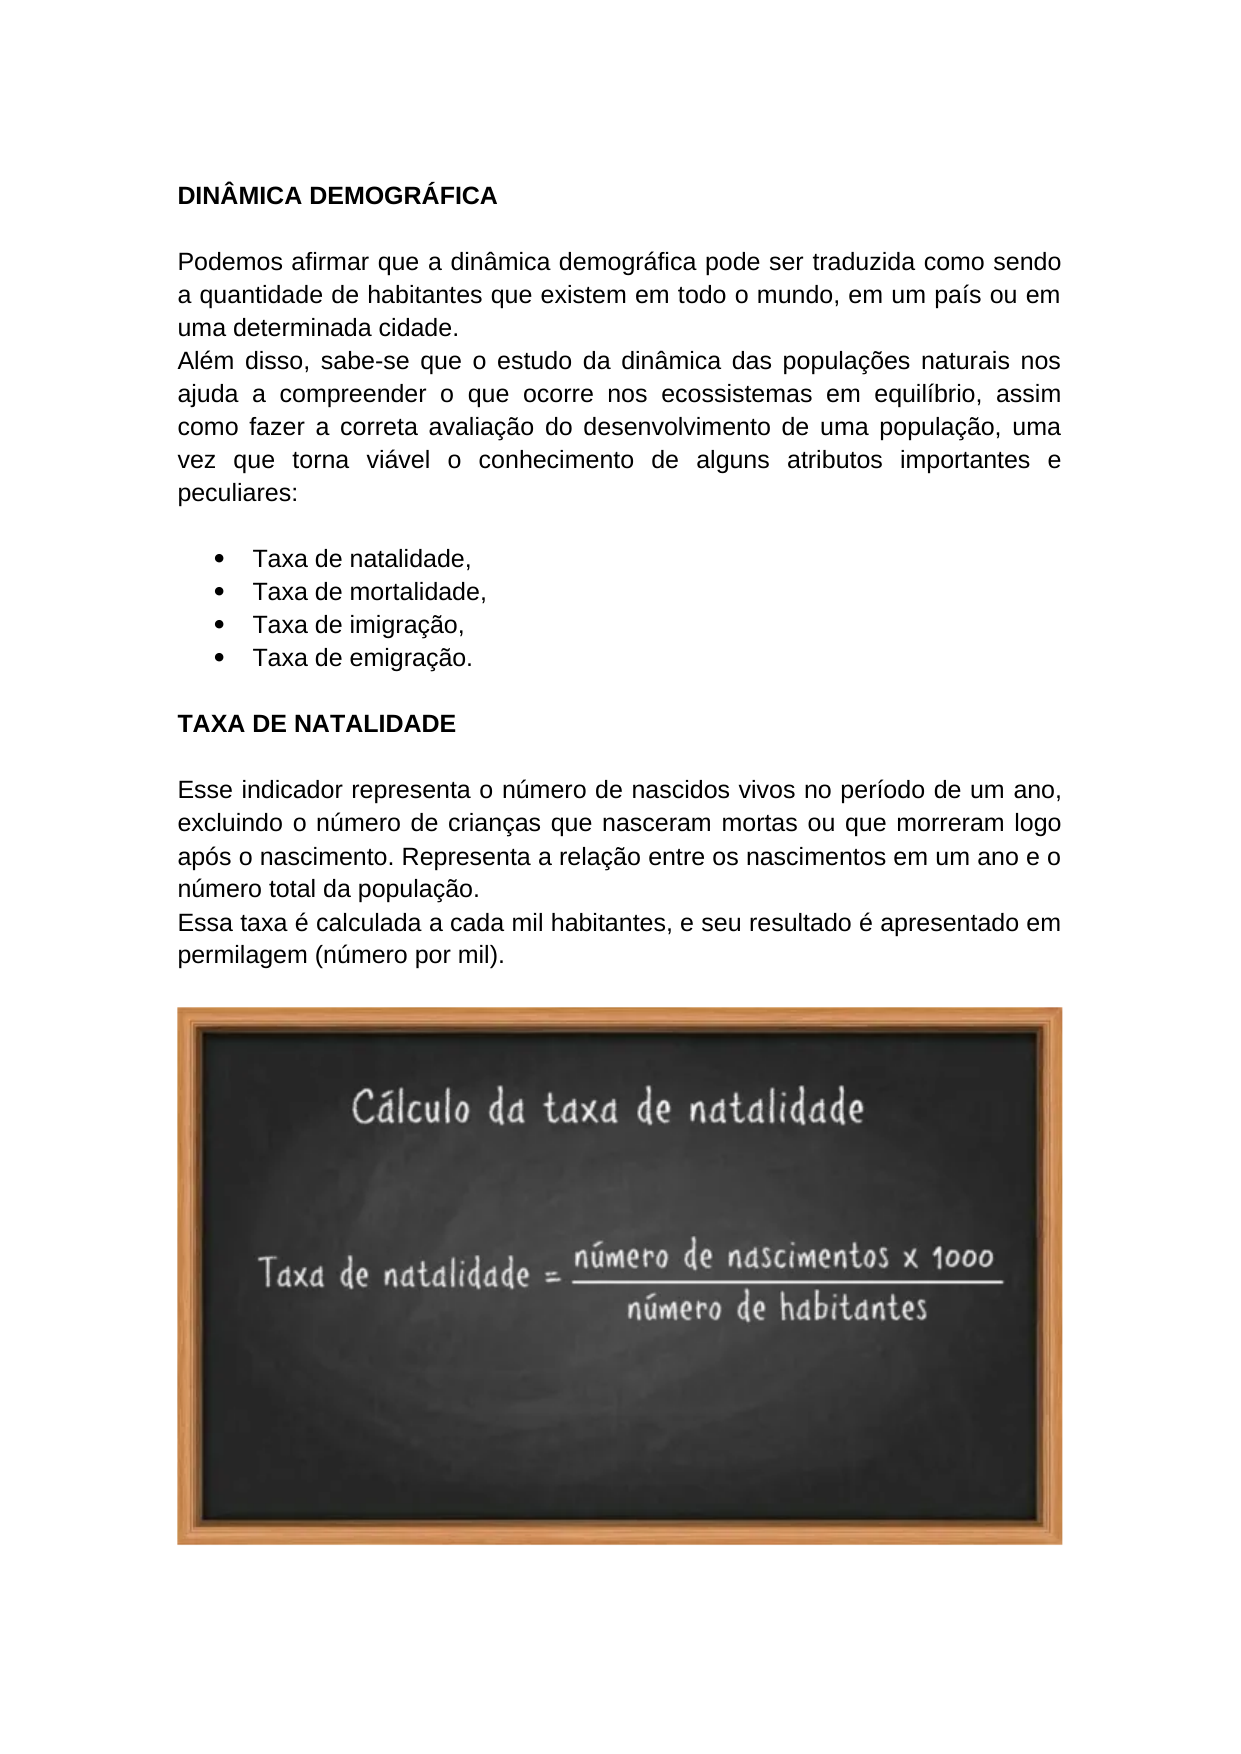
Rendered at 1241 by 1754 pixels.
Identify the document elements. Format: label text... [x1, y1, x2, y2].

text TAXA DE NATALIDADE [177, 709, 1063, 738]
picture [177, 1006, 1063, 1548]
text Além disso, sabe-se que o estudo da dinâmica das populações naturais nos ajuda a compreender o que ocorre nos ecossistemas em equilíbrio, assim como fazer a correta avaliação do desenvolvimento de uma população, uma vez que torna viável o conhecimento de alguns atributos importantes e peculiares: [177, 346, 1063, 507]
list Taxa de natalidade, [215, 544, 1063, 573]
list Taxa de emigração. [215, 643, 1063, 672]
text Podemos afirmar que a dinâmica demográfica pode ser traduzida como sendo a quantidade de habitantes que existem em todo o mundo, em um país ou em uma determinada cidade. [177, 247, 1063, 341]
text DINÂMICA DEMOGRÁFICA [177, 181, 1063, 209]
text Esse indicador representa o número de nascidos vivos no período de um ano, excluindo o número de crianças que nasceram mortas ou que morreram logo após o nascimento. Representa a relação entre os nascimentos em um ano e o número total da população. [177, 775, 1063, 903]
text Essa taxa é calculada a cada mil habitantes, e seu resultado é apresentado em permilagem (número por mil). [177, 907, 1063, 969]
list Taxa de imigração, [215, 610, 1063, 639]
list Taxa de mortalidade, [215, 577, 1063, 606]
